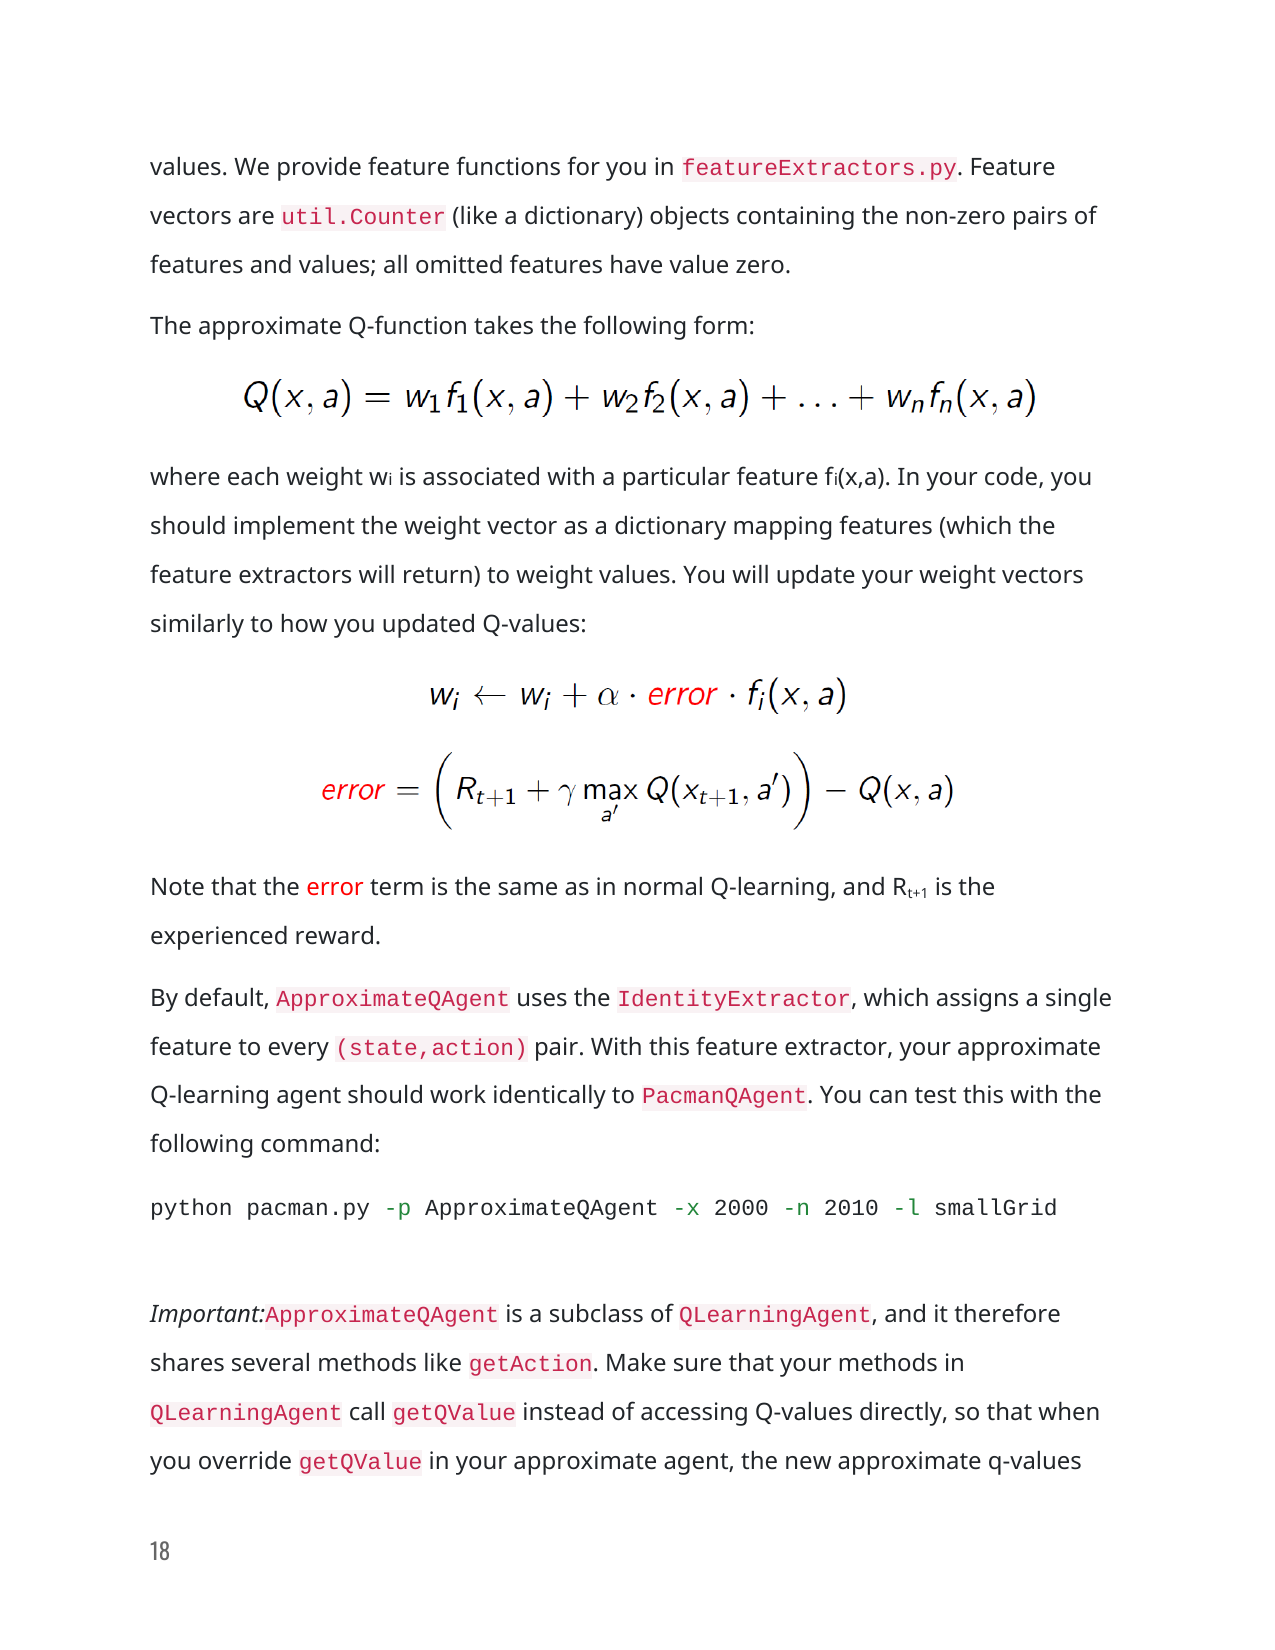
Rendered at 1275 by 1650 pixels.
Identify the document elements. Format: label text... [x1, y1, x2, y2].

picture [416, 668, 859, 727]
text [150, 150, 1125, 280]
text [150, 1297, 1125, 1476]
picture [312, 742, 963, 842]
text Note that the error term is the same as in normal Q-learning, and Rt+1 is the experienced reward. [150, 870, 1125, 952]
text python pacman.py -p ApproximateQAgent -x 2000 -n 2010 -l smallGrid [150, 1197, 1125, 1223]
picture [228, 370, 1048, 432]
text The approximate Q-function takes the following form: [150, 309, 1125, 342]
text By default, ApproximateQAgent uses the IdentityExtractor, which assigns a single feature to every (state,action) pair. With this feature extractor, your approximate Q-learning agent should work identically to PacmanQAgent. You can test this with the following command: [150, 980, 1125, 1159]
text where each weight wi is associated with a particular feature fi(x,a). In your code, you should implement the weight vector as a dictionary mapping features (which the feature extractors will return) to weight values. You will update your weight vectors similarly to how you updated Q-values: [150, 460, 1125, 639]
